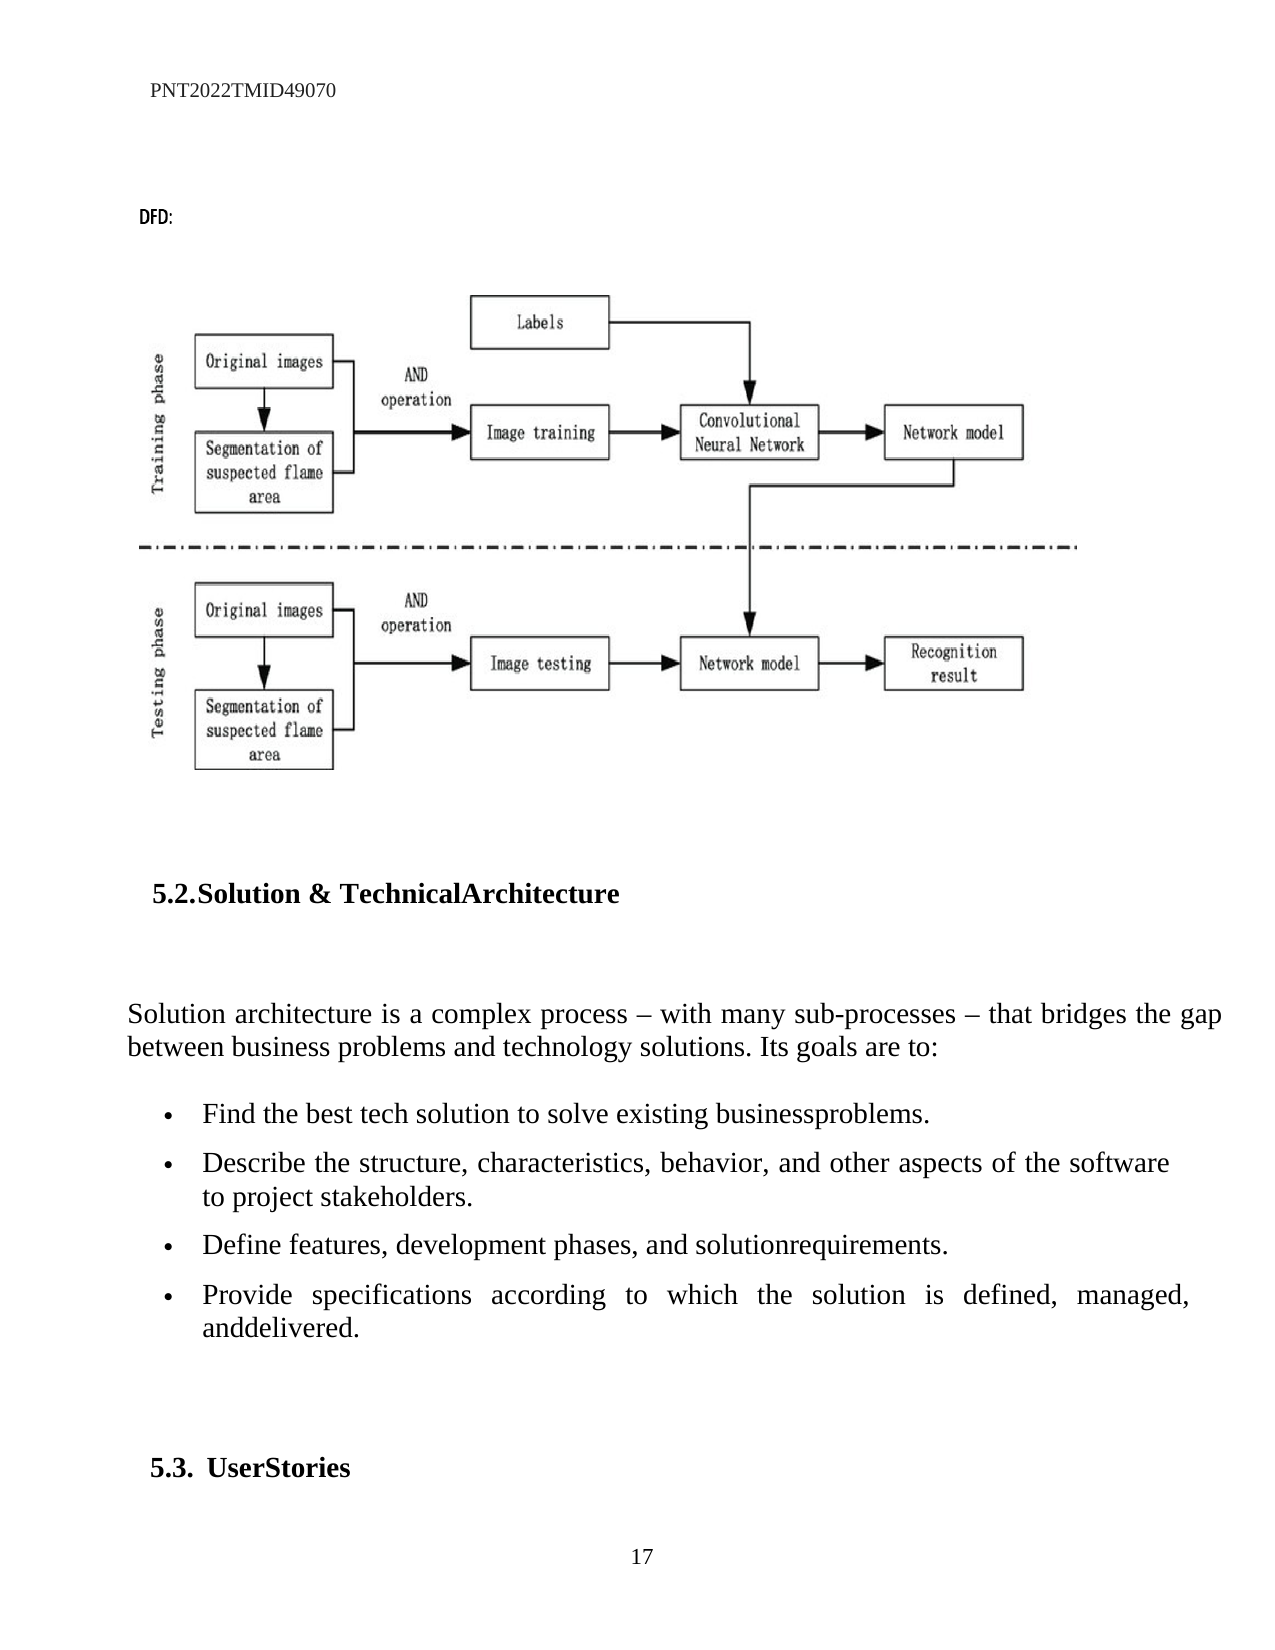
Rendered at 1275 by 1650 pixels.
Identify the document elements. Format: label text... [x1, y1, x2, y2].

text Solution architecture is a complex process – with many sub-processes – that bridges the gap between business problems and technology solutions. Its goals are to: [127, 996, 1224, 1063]
list Provide specifications according to which the solution is defined, managed, anddelivered. [164, 1277, 1190, 1344]
picture [114, 143, 1152, 838]
list Find the best tech solution to solve existing businessproblems. [164, 1097, 1237, 1130]
list UserStories [150, 1450, 1237, 1483]
subtitle Solution & TechnicalArchitecture [152, 876, 1237, 910]
list Describe the structure, characteristics, behavior, and other aspects of the software to project stakeholders. [164, 1146, 1171, 1213]
list Define features, development phases, and solutionrequirements. [164, 1227, 1237, 1261]
